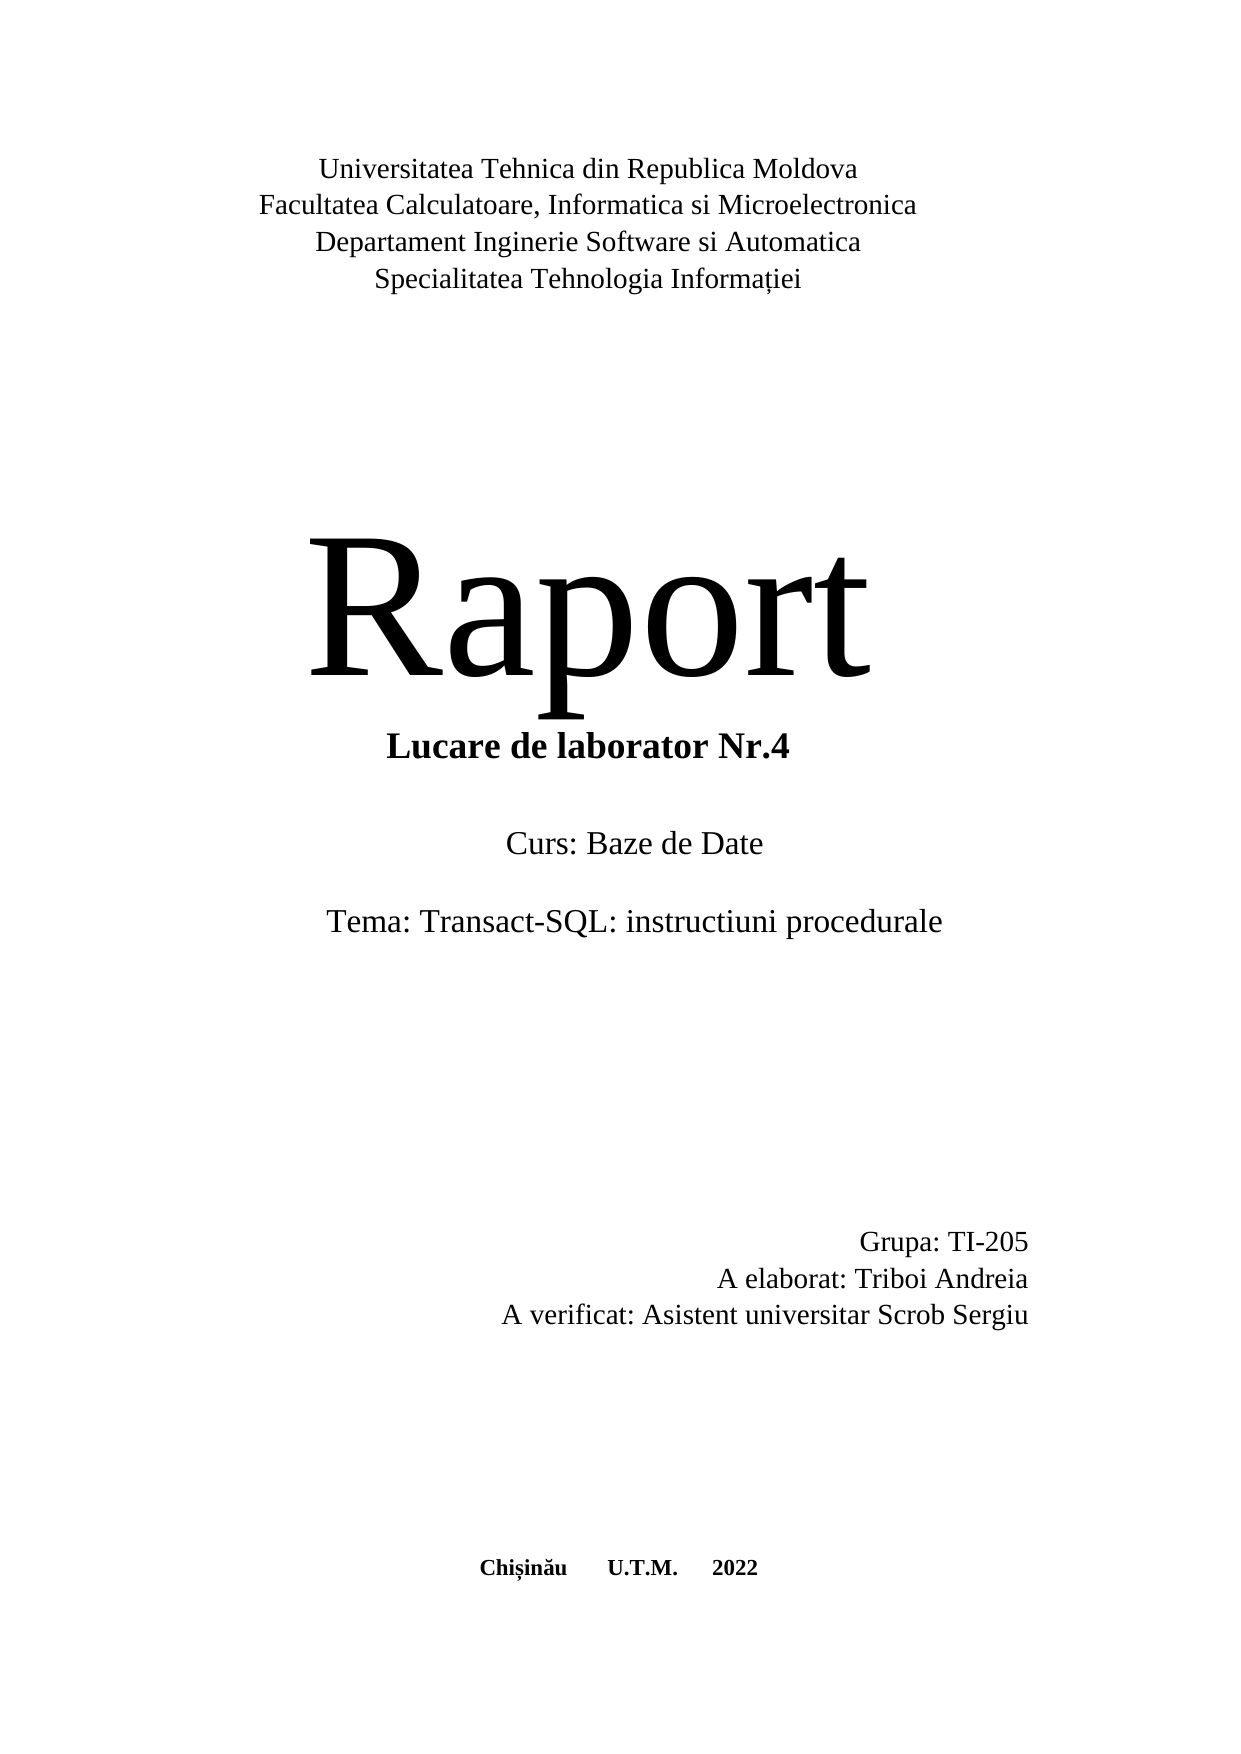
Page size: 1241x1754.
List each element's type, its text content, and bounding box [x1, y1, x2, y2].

text Raport [148, 481, 1028, 720]
text Curs: Baze de Date [118, 823, 1151, 862]
text A elaborat: Triboi Andreia [148, 1261, 1028, 1294]
text Facultatea Calculatoare, Informatica si Microelectronica [148, 187, 1028, 221]
text Chișinău U.T.M. 2022 [148, 1554, 1093, 1580]
text Specialitatea Tehnologia Informației [148, 261, 1028, 294]
text A verificat: Asistent universitar Scrob Sergiu [148, 1297, 1028, 1331]
text Tema: Transact-SQL: instructiuni procedurale [118, 902, 1151, 940]
text Lucare de laborator Nr.4 [148, 723, 1028, 767]
text Departament Inginerie Software si Automatica [148, 224, 1028, 258]
text Universitatea Tehnica din Republica Moldova [148, 151, 1028, 184]
text Grupa: TI-205 [148, 1224, 1028, 1258]
